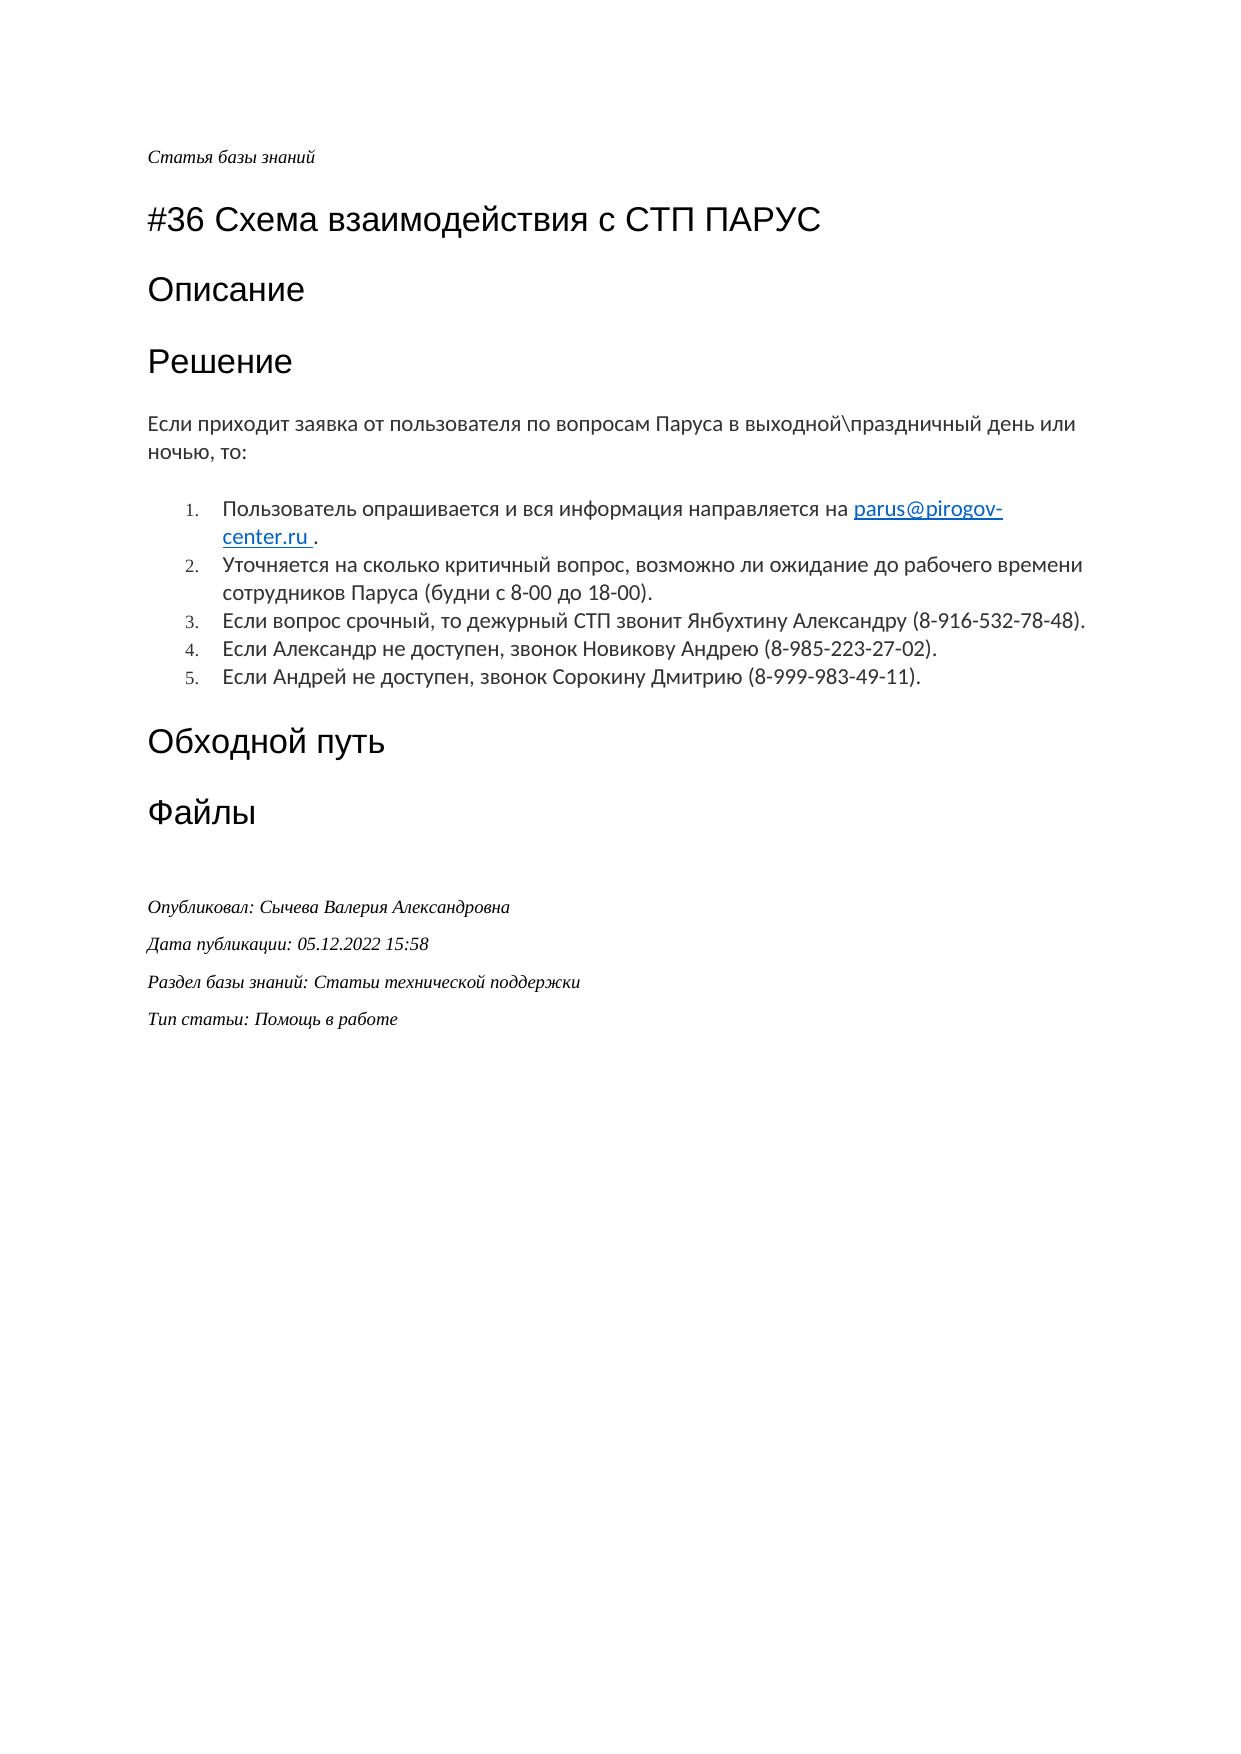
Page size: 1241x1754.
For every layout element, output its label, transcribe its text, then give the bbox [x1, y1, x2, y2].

list Если Александр не доступен, звонок Новикову Андрею (8-985-223-27-02). [185, 634, 1105, 662]
text Решение [147, 341, 1105, 380]
list Если вопрос срочный, то дежурный СТП звонит Янбухтину Александру (8-916-532-78-48). [185, 606, 1105, 634]
subtitle Обходной путь Файлы [147, 722, 492, 832]
list Уточняется на сколько критичный вопрос, возможно ли ожидание до рабочего времени сотрудников Паруса (будни с 8-00 до 18-00). [185, 550, 1089, 606]
list Пользователь опрашивается и вся информация направляется на parus@pirogov- center.ru . [185, 494, 1009, 550]
subtitle #36 Схема взаимодействия с СТП ПАРУС Описание [147, 199, 976, 309]
text Опубликовал: Сычева Валерия Александровна Дата публикации: 05.12.2022 15:58 [147, 896, 552, 954]
text Статья базы знаний [147, 146, 1105, 168]
text Раздел базы знаний: Статьи технической поддержки Тип статьи: Помощь в работе [147, 971, 607, 1029]
text Если приходит заявка от пользователя по вопросам Паруса в выходной\праздничный день или ночью, то: [147, 409, 1105, 465]
list Если Андрей не доступен, звонок Сорокину Дмитрию (8-999-983-49-11). [185, 662, 1105, 691]
